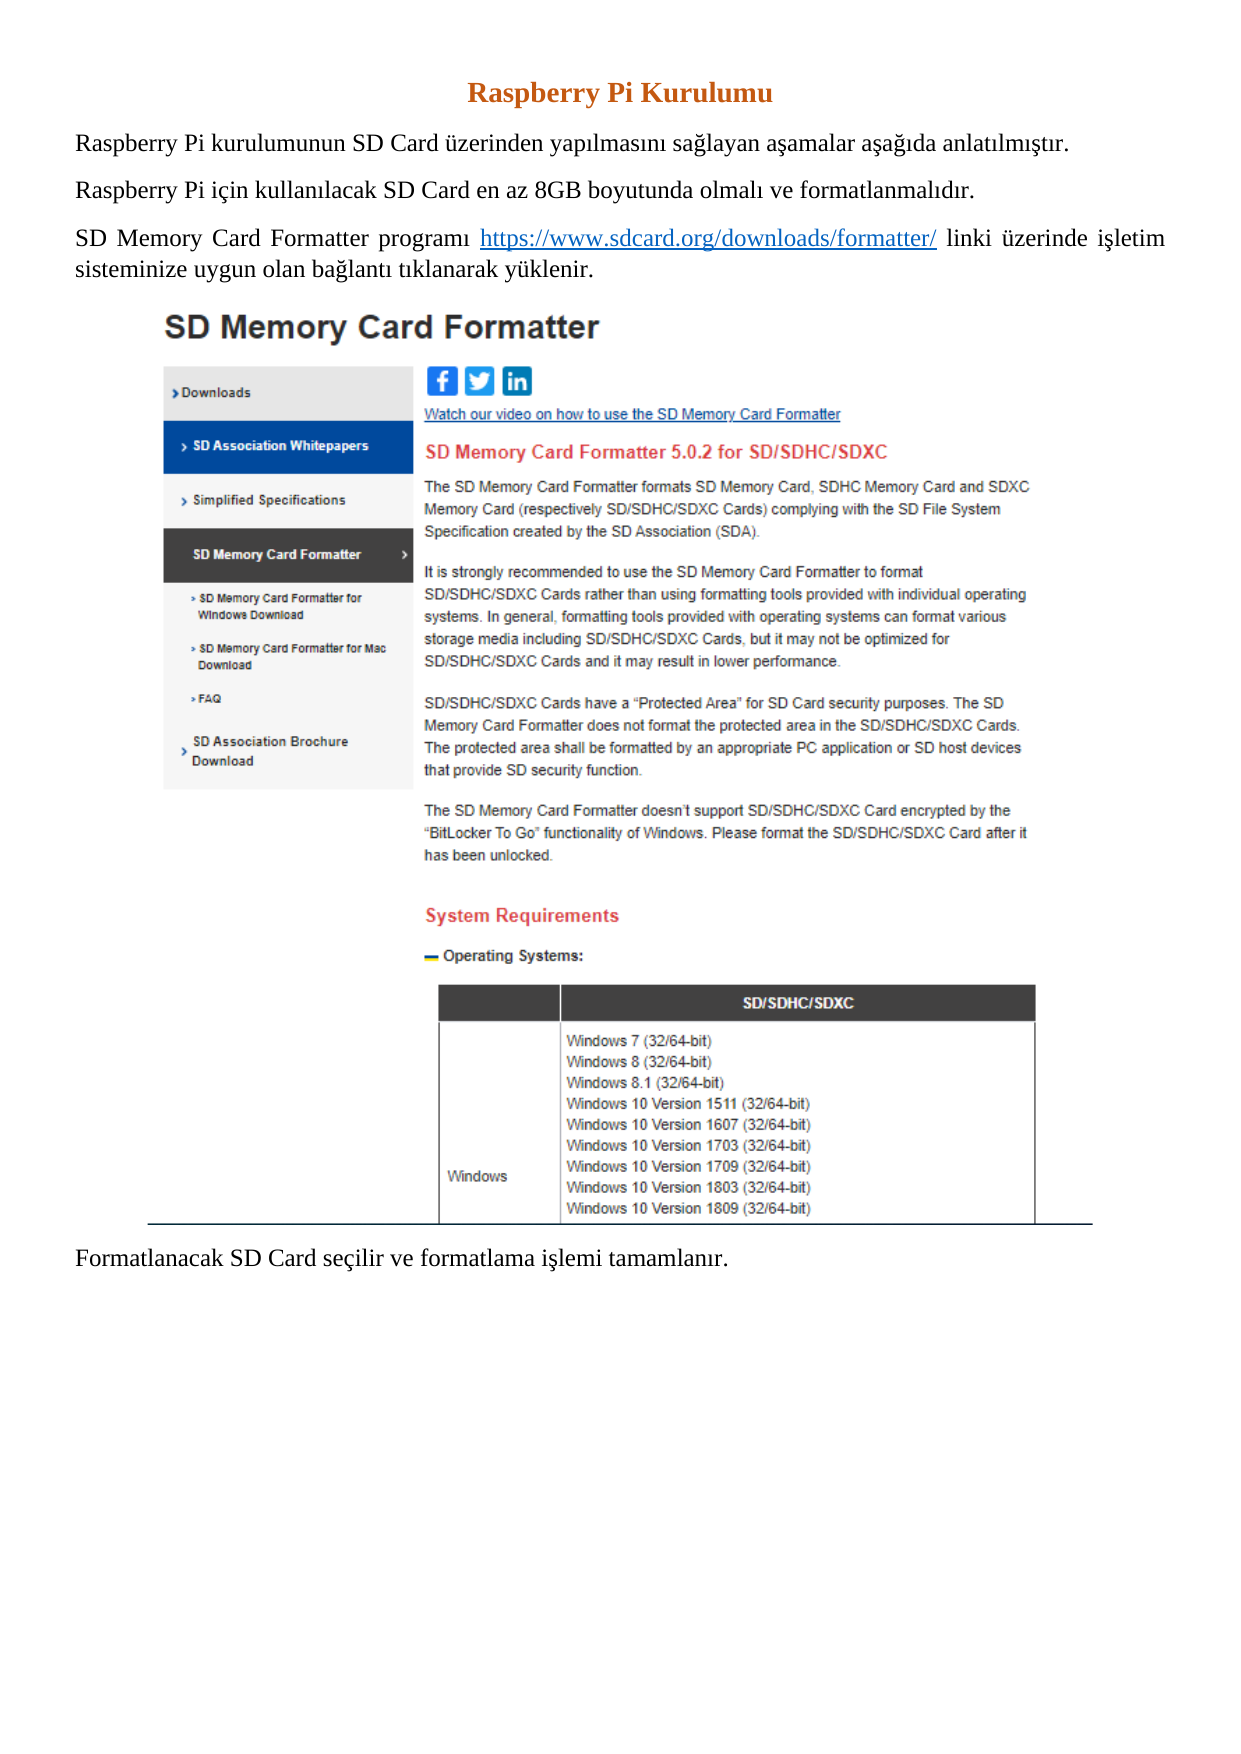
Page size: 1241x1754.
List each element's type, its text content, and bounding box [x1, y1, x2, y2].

text Raspberry Pi için kullanılacak SD Card en az 8GB boyutunda olmalı ve formatlanmalıdır. [75, 176, 1165, 204]
text SD Memory Card Formatter programı https://www.sdcard.org/downloads/formatter/ linki üzerinde işletim sisteminize uygun olan bağlantı tıklanarak yüklenir. [75, 223, 1165, 283]
picture [147, 302, 1093, 1225]
text Raspberry Pi kurulumunun SD Card üzerinden yapılmasını sağlayan aşamalar aşağıda anlatılmıştır. [75, 128, 1165, 157]
text Formatlanacak SD Card seçilir ve formatlama işlemi tamamlanır. [75, 1243, 1165, 1272]
text Raspberry Pi Kurulumu [75, 75, 1165, 108]
